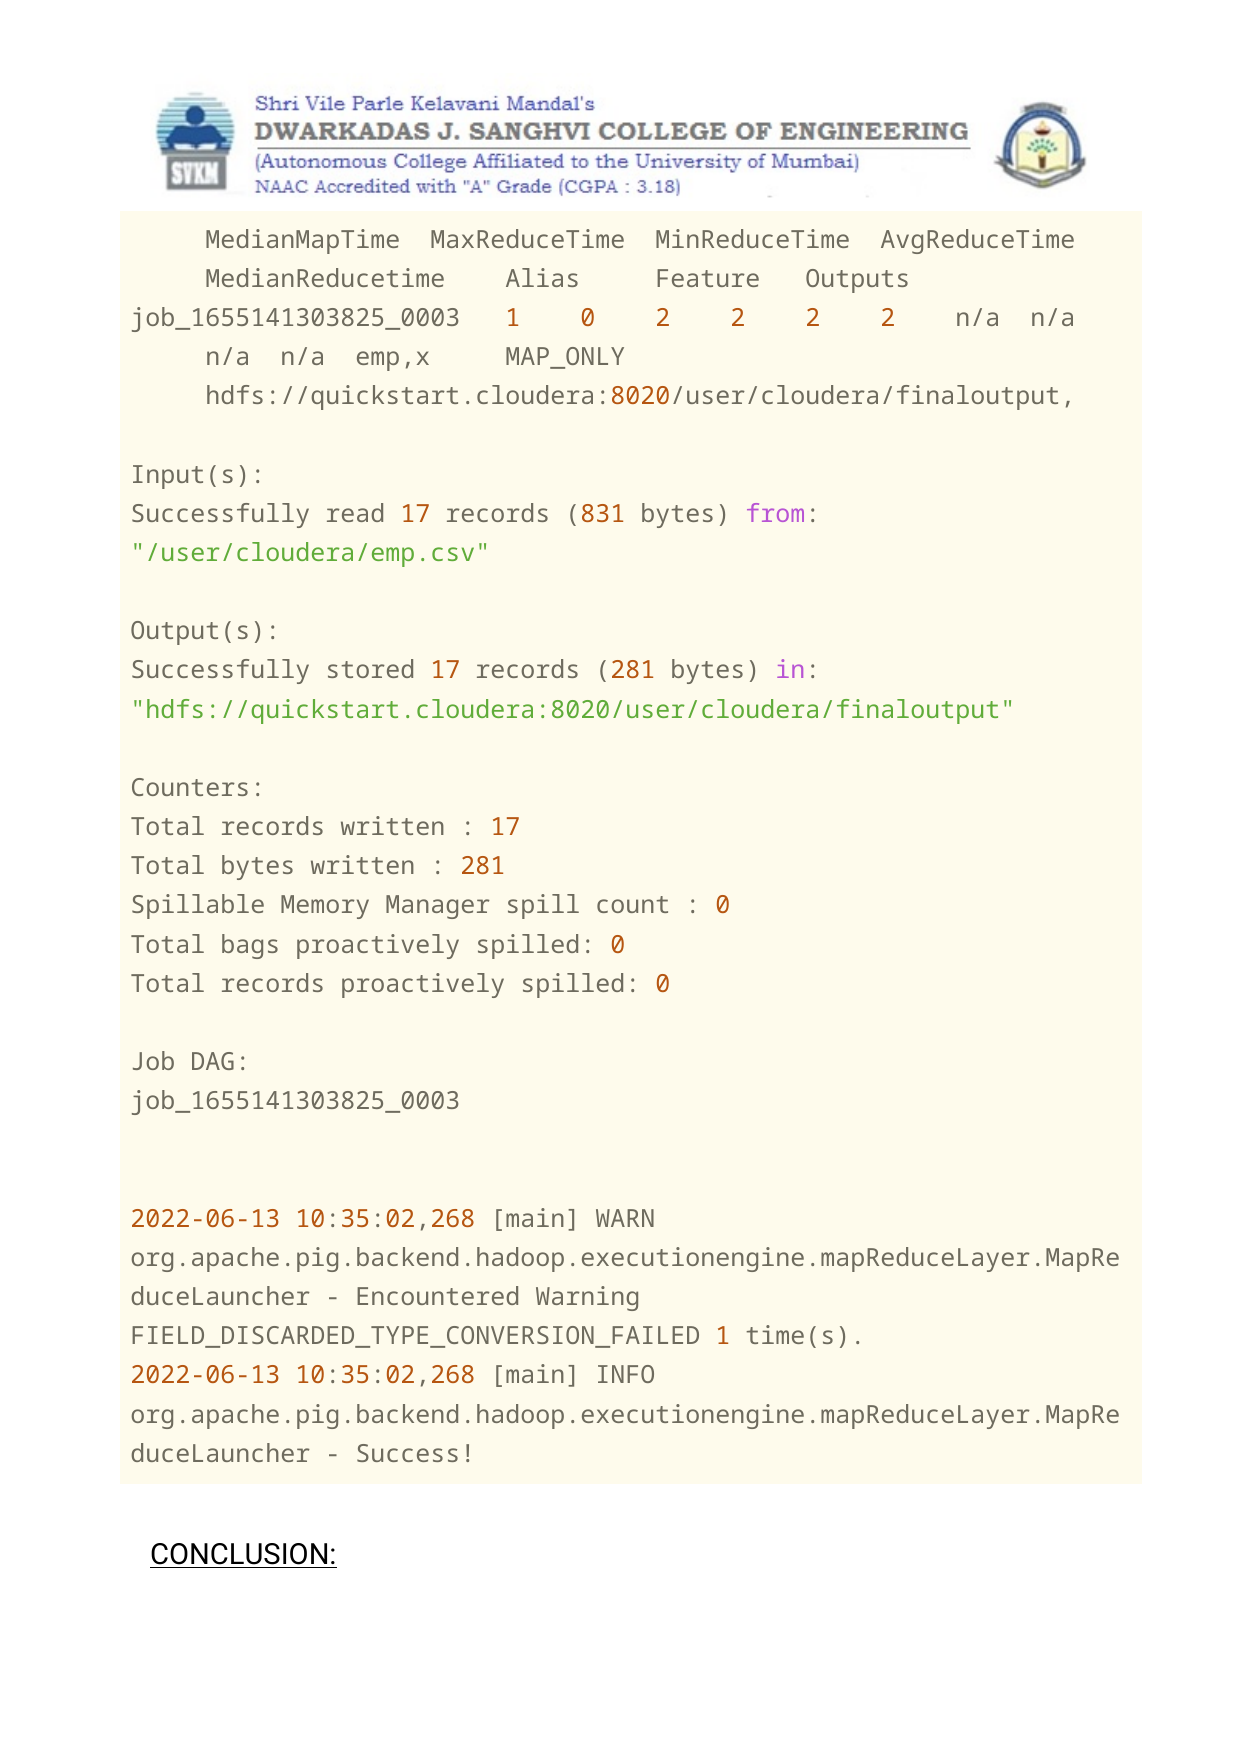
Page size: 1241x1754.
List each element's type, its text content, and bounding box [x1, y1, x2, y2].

picture [150, 73, 1091, 207]
text CONCLUSION: [150, 1537, 1090, 1572]
